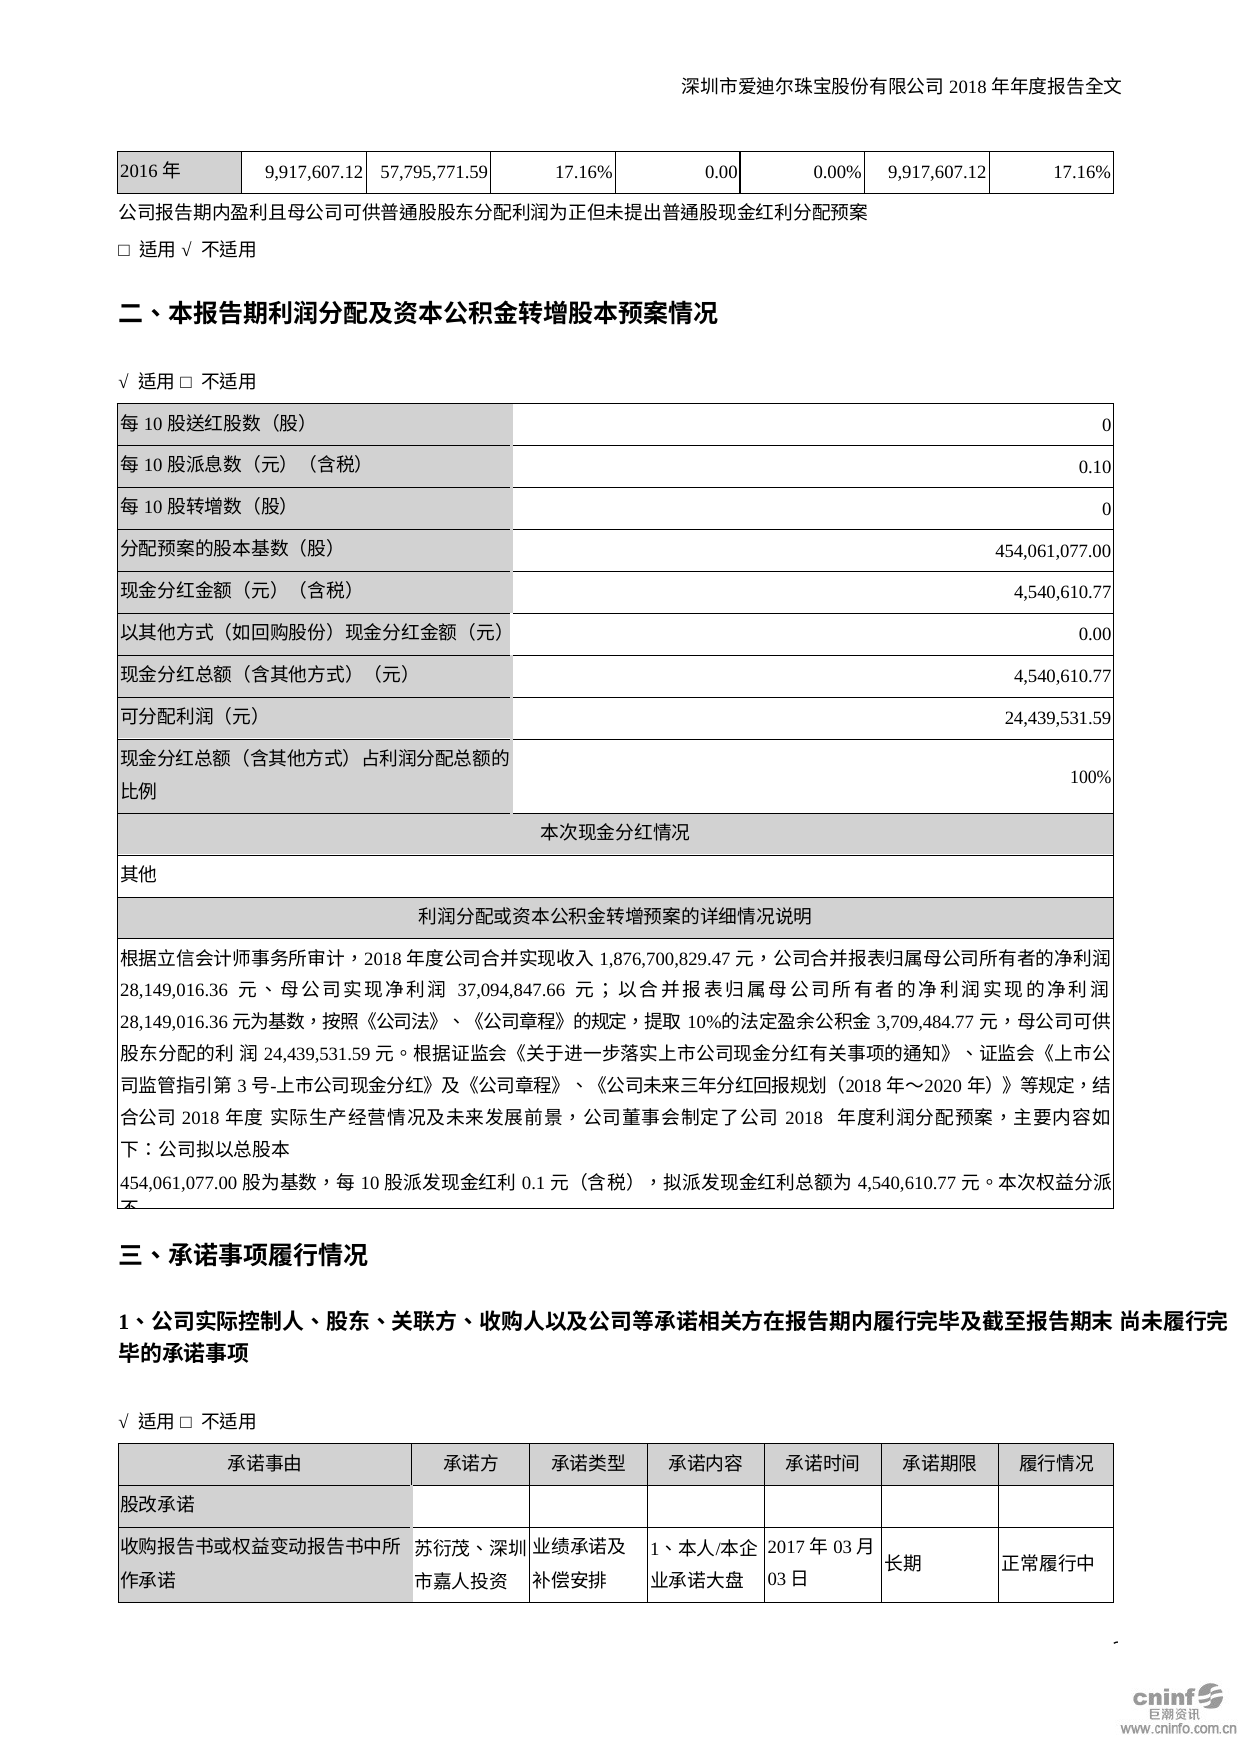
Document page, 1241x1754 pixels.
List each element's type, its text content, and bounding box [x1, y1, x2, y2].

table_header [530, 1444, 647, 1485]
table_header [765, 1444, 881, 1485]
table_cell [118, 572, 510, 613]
picture [1115, 1680, 1240, 1737]
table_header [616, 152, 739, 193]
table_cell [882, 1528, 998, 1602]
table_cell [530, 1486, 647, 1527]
text □ 适用 √ 不适用 [118, 237, 1240, 262]
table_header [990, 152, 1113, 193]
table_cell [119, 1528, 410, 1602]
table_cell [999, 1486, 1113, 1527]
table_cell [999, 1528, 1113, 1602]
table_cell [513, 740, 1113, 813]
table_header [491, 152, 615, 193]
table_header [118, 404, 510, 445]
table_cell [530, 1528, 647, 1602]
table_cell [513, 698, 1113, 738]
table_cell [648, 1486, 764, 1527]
text 公司报告期内盈利且母公司可供普通股股东分配利润为正但未提出普通股现金红利分配预案 [118, 199, 1240, 224]
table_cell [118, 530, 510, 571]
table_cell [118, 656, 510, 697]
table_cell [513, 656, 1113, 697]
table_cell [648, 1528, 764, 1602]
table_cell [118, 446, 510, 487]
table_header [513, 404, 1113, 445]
subtitle 三、承诺事项履行情况 [118, 1237, 1240, 1271]
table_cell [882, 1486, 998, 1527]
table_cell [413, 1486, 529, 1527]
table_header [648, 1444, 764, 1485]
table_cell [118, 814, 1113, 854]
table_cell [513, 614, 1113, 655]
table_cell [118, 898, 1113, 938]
text √ 适用 □ 不适用 [118, 1408, 1240, 1433]
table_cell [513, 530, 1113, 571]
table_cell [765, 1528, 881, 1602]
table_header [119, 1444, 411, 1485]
text √ 适用 □ 不适用 [118, 368, 1240, 393]
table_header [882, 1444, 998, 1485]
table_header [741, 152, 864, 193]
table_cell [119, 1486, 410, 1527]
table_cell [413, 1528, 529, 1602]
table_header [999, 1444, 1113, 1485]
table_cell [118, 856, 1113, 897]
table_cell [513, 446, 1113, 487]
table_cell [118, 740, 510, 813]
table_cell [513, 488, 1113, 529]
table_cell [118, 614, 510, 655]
subtitle 二、本报告期利润分配及资本公积金转增股本预案情况 [118, 296, 1240, 330]
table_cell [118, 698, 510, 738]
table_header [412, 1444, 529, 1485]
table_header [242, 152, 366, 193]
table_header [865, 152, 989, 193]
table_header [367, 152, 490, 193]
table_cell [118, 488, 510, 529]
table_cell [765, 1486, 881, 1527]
subtitle 1、公司实际控制人、股东、关联方、收购人以及公司等承诺相关方在报告期内履行完毕及截至报告期末 尚未履行完毕的承诺事项 [118, 1306, 1240, 1368]
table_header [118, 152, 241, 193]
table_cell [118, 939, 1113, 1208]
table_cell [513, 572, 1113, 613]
